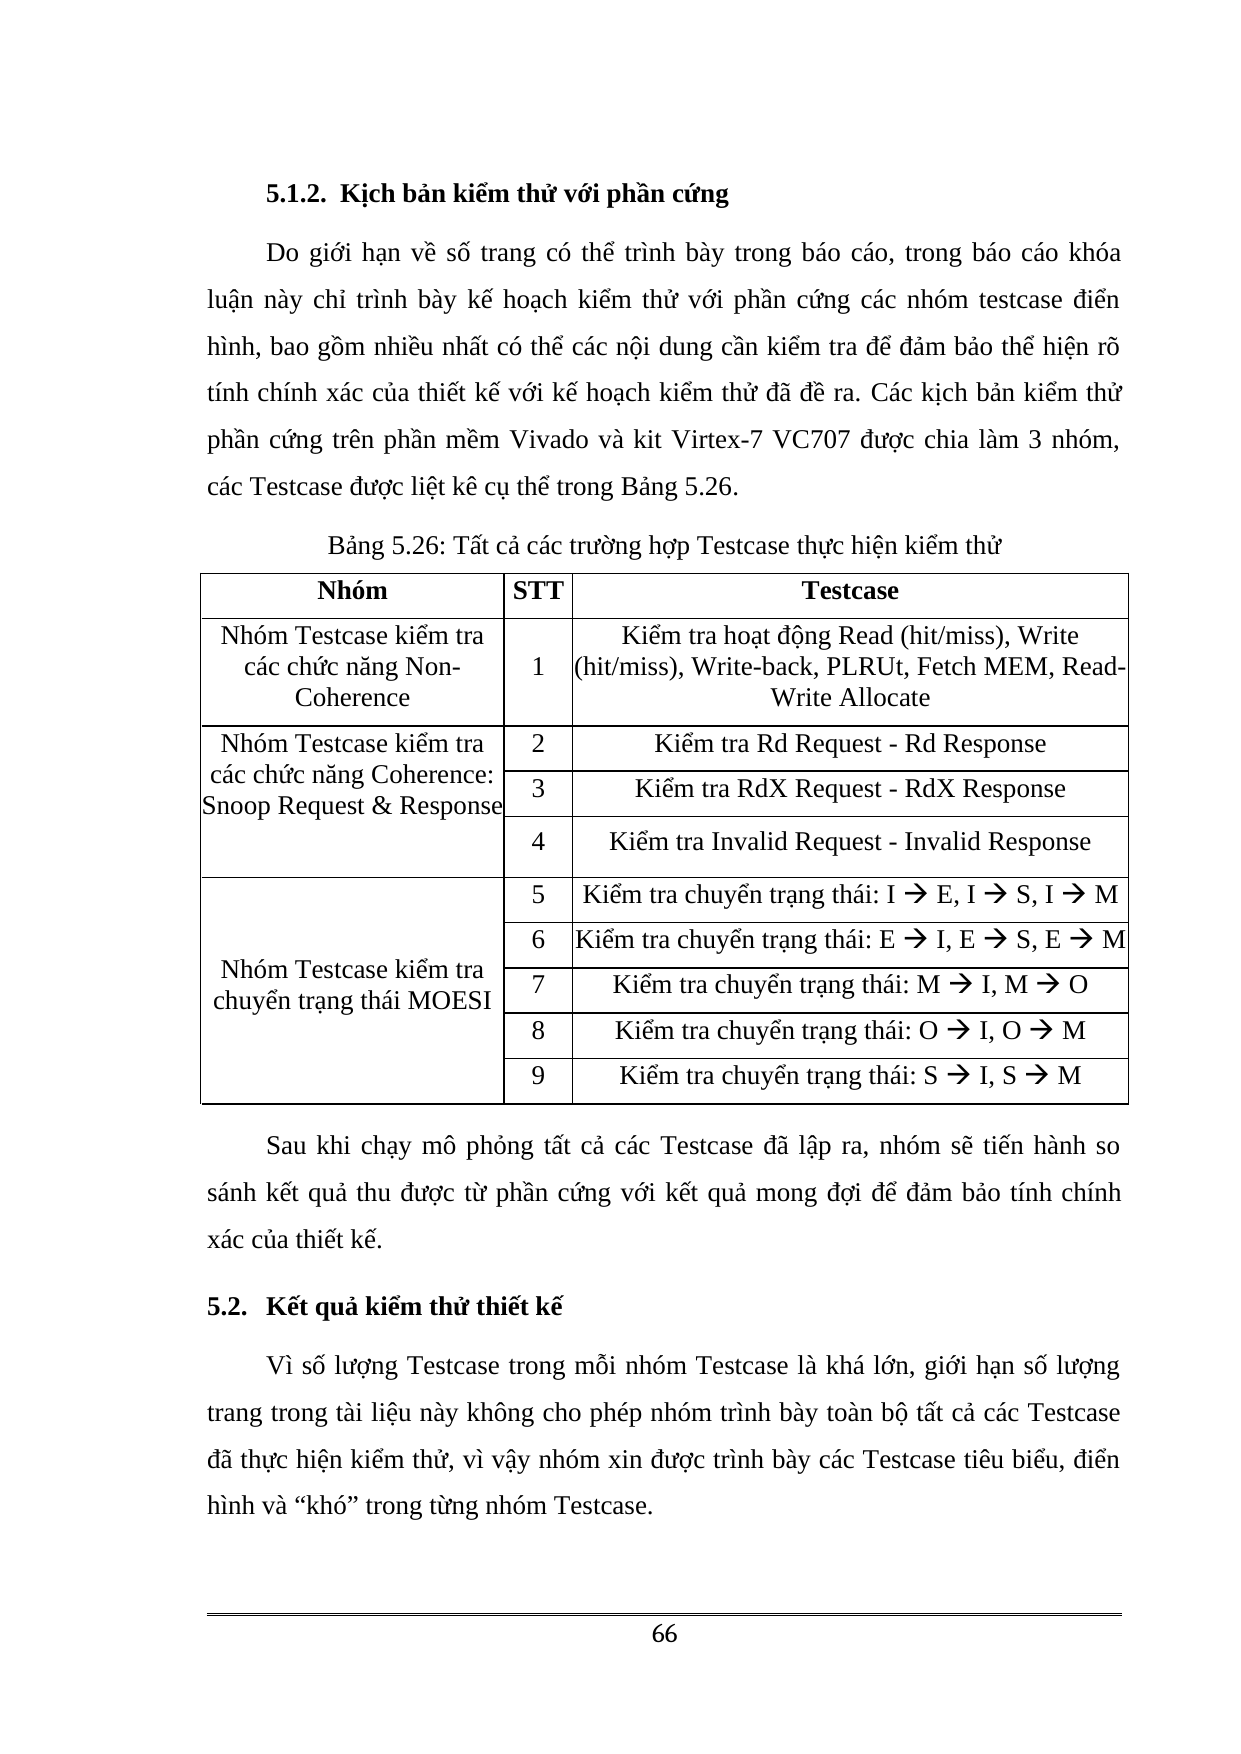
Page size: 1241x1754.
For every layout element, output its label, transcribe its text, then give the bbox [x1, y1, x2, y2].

table_header Testcase [573, 574, 1128, 618]
table_cell 5 [505, 878, 572, 922]
table_cell 1 [505, 619, 572, 725]
table_cell 4 [505, 817, 572, 876]
table_cell Kiểm tra Rd Request - Rd Response [573, 727, 1128, 770]
table_cell Kiểm tra chuyển trạng thái: O I, O M [573, 1014, 1128, 1058]
table_cell Kiểm tra hoạt động Read (hit/miss), Write (hit/miss), Write-back, PLRUt, Fetch MEM, Read-Write Allocate [573, 619, 1128, 725]
table_header STT [505, 574, 572, 618]
table_header Nhóm [201, 574, 503, 618]
text Sau khi chạy mô phỏng tất cả các Testcase đã lập ra, nhóm sẽ tiến hành so sánh kết quả thu được từ phần cứng với kết quả mong đợi để đảm bảo tính chính xác của thiết kế. [207, 1129, 1122, 1254]
table_cell 7 [505, 969, 572, 1012]
table_cell Kiểm tra RdX Request - RdX Response [573, 772, 1128, 816]
table_cell Nhóm Testcase kiểm tra chuyển trạng thái MOESI [201, 878, 503, 1103]
table_cell 2 [505, 727, 572, 770]
table_cell 6 [505, 923, 572, 967]
subtitle Kết quả kiểm thử thiết kế [207, 1290, 1122, 1321]
table_cell 8 [505, 1014, 572, 1058]
table_cell Kiểm tra chuyển trạng thái: M I, M O [573, 969, 1128, 1012]
table_cell 9 [505, 1059, 572, 1103]
subtitle Kịch bản kiểm thử với phần cứng [266, 177, 1122, 208]
table_cell Kiểm tra chuyển trạng thái: S I, S M [573, 1059, 1128, 1103]
table_cell Kiểm tra chuyển trạng thái: I E, I S, I M [573, 878, 1128, 922]
table_cell 3 [505, 772, 572, 816]
table_cell Nhóm Testcase kiểm tra các chức năng Non-Coherence [201, 619, 503, 725]
table_cell Nhóm Testcase kiểm tra các chức năng Coherence: Snoop Request & Response [201, 726, 503, 876]
table_cell Kiểm tra chuyển trạng thái: E I, E S, E M [573, 923, 1128, 967]
table_cell Kiểm tra Invalid Request - Invalid Response [573, 817, 1128, 876]
text Vì số lượng Testcase trong mỗi nhóm Testcase là khá lớn, giới hạn số lượng trang trong tài liệu này không cho phép nhóm trình bày toàn bộ tất cả các Testcase đã thực hiện kiểm thử, vì vậy nhóm xin được trình bày các Testcase tiêu biểu, điển hình và “khó” trong từng nhóm Testcase. [207, 1349, 1122, 1521]
